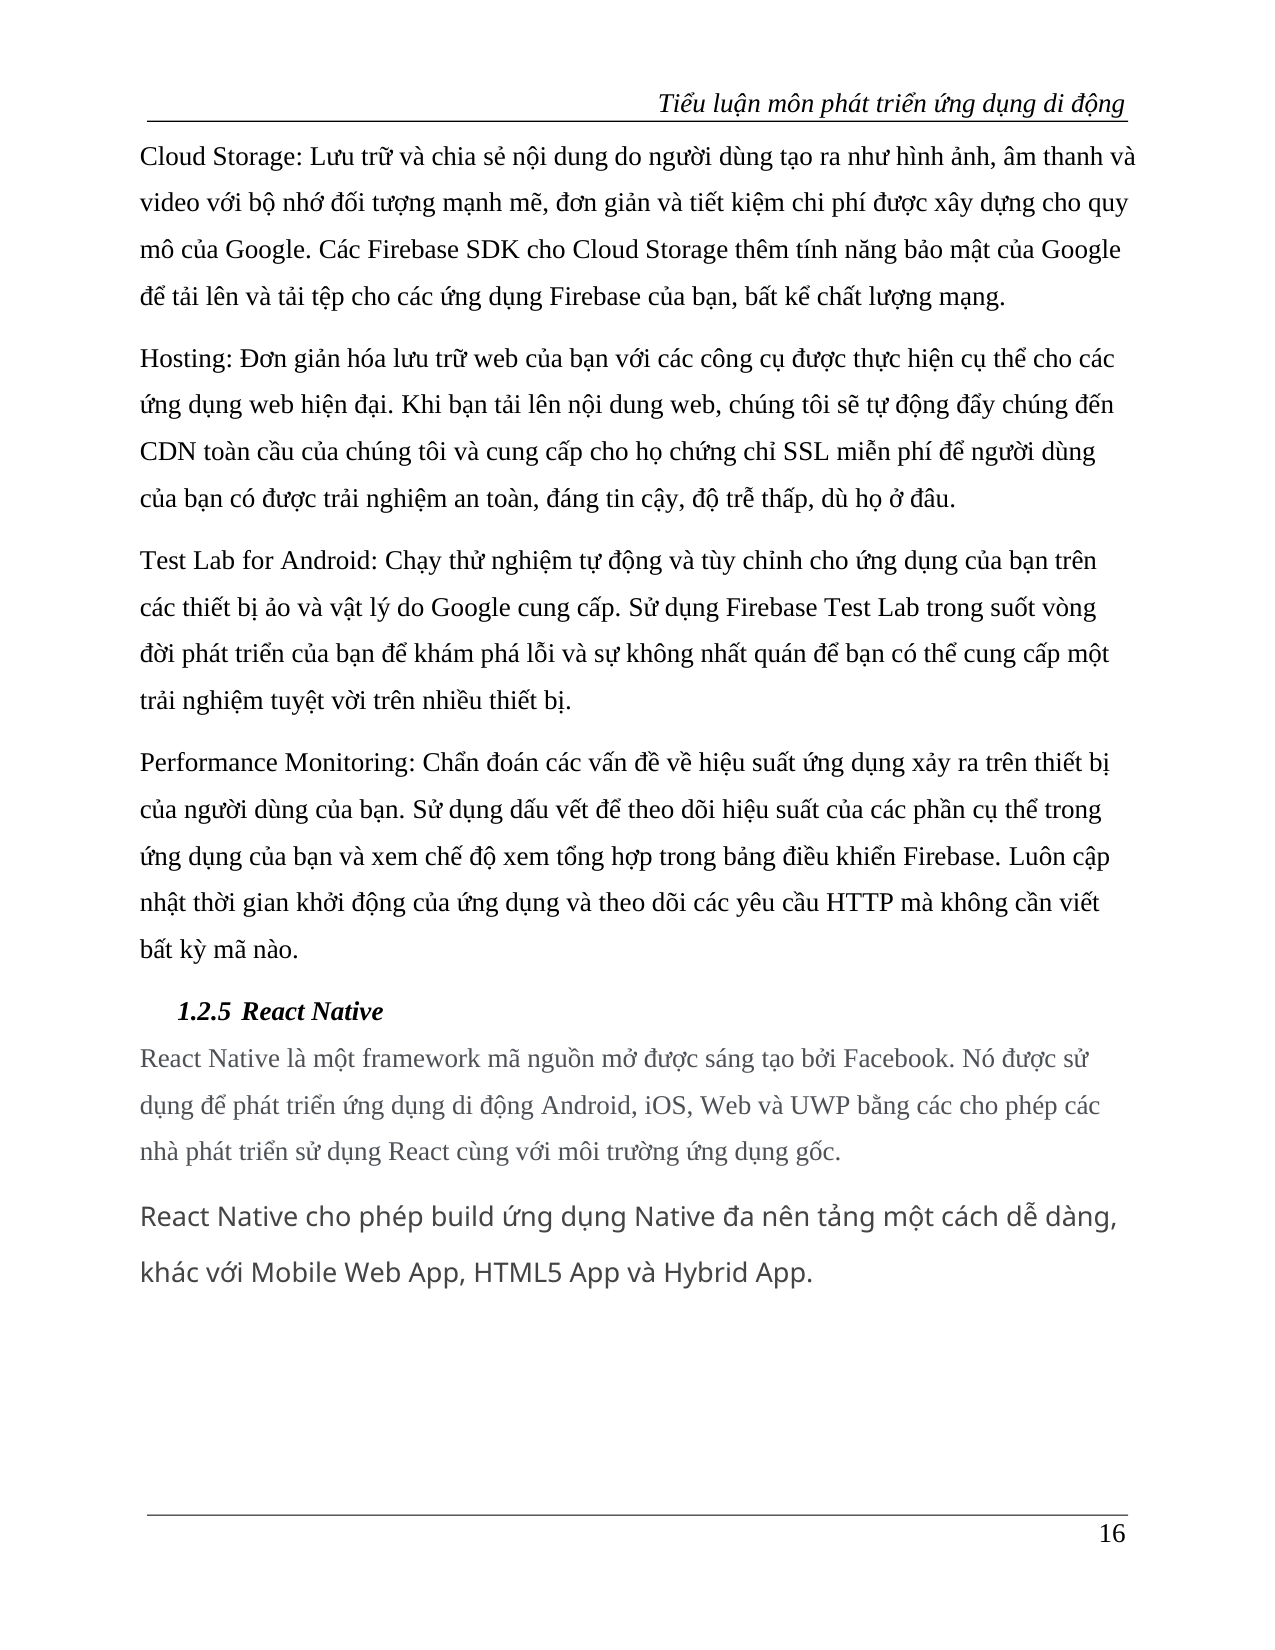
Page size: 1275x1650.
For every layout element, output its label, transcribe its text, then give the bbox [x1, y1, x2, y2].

text Hosting: Đơn giản hóa lưu trữ web của bạn với các công cụ được thực hiện cụ thể cho các ứng dụng web hiện đại. Khi bạn tải lên nội dung web, chúng tôi sẽ tự động đẩy chúng đến CDN toàn cầu của chúng tôi và cung cấp cho họ chứng chỉ SSL miễn phí để người dùng của bạn có được trải nghiệm an toàn, đáng tin cậy, độ trễ thấp, dù họ ở đâu. [139, 342, 1137, 513]
text Cloud Storage: Lưu trữ và chia sẻ nội dung do người dùng tạo ra như hình ảnh, âm thanh và video với bộ nhớ đối tượng mạnh mẽ, đơn giản và tiết kiệm chi phí được xây dựng cho quy mô của Google. Các Firebase SDK cho Cloud Storage thêm tính năng bảo mật của Google để tải lên và tải tệp cho các ứng dụng Firebase của bạn, bất kể chất lượng mạng. [139, 139, 1137, 311]
text Performance Monitoring: Chẩn đoán các vấn đề về hiệu suất ứng dụng xảy ra trên thiết bị của người dùng của bạn. Sử dụng dấu vết để theo dõi hiệu suất của các phần cụ thể trong ứng dụng của bạn và xem chế độ xem tổng hợp trong bảng điều khiển Firebase. Luôn cập nhật thời gian khởi động của ứng dụng và theo dõi các yêu cầu HTTP mà không cần viết bất kỳ mã nào. [139, 746, 1137, 964]
text Test Lab for Android: Chạy thử nghiệm tự động và tùy chỉnh cho ứng dụng của bạn trên các thiết bị ảo và vật lý do Google cung cấp. Sử dụng Firebase Test Lab trong suốt vòng đời phát triển của bạn để khám phá lỗi và sự không nhất quán để bạn có thể cung cấp một trải nghiệm tuyệt vời trên nhiều thiết bị. [139, 544, 1137, 715]
text React Native cho phép build ứng dụng Native đa nên tảng một cách dễ dàng, khác với Mobile Web App, HTML5 App và Hybrid App. [139, 1198, 1137, 1290]
subtitle React Native [177, 995, 1137, 1027]
text React Native là một framework mã nguồn mở được sáng tạo bởi Facebook. Nó được sử dụng để phát triển ứng dụng di động Android, iOS, Web và UWP bằng các cho phép các nhà phát triển sử dụng React cùng với môi trường ứng dụng gốc. [139, 1042, 1137, 1167]
